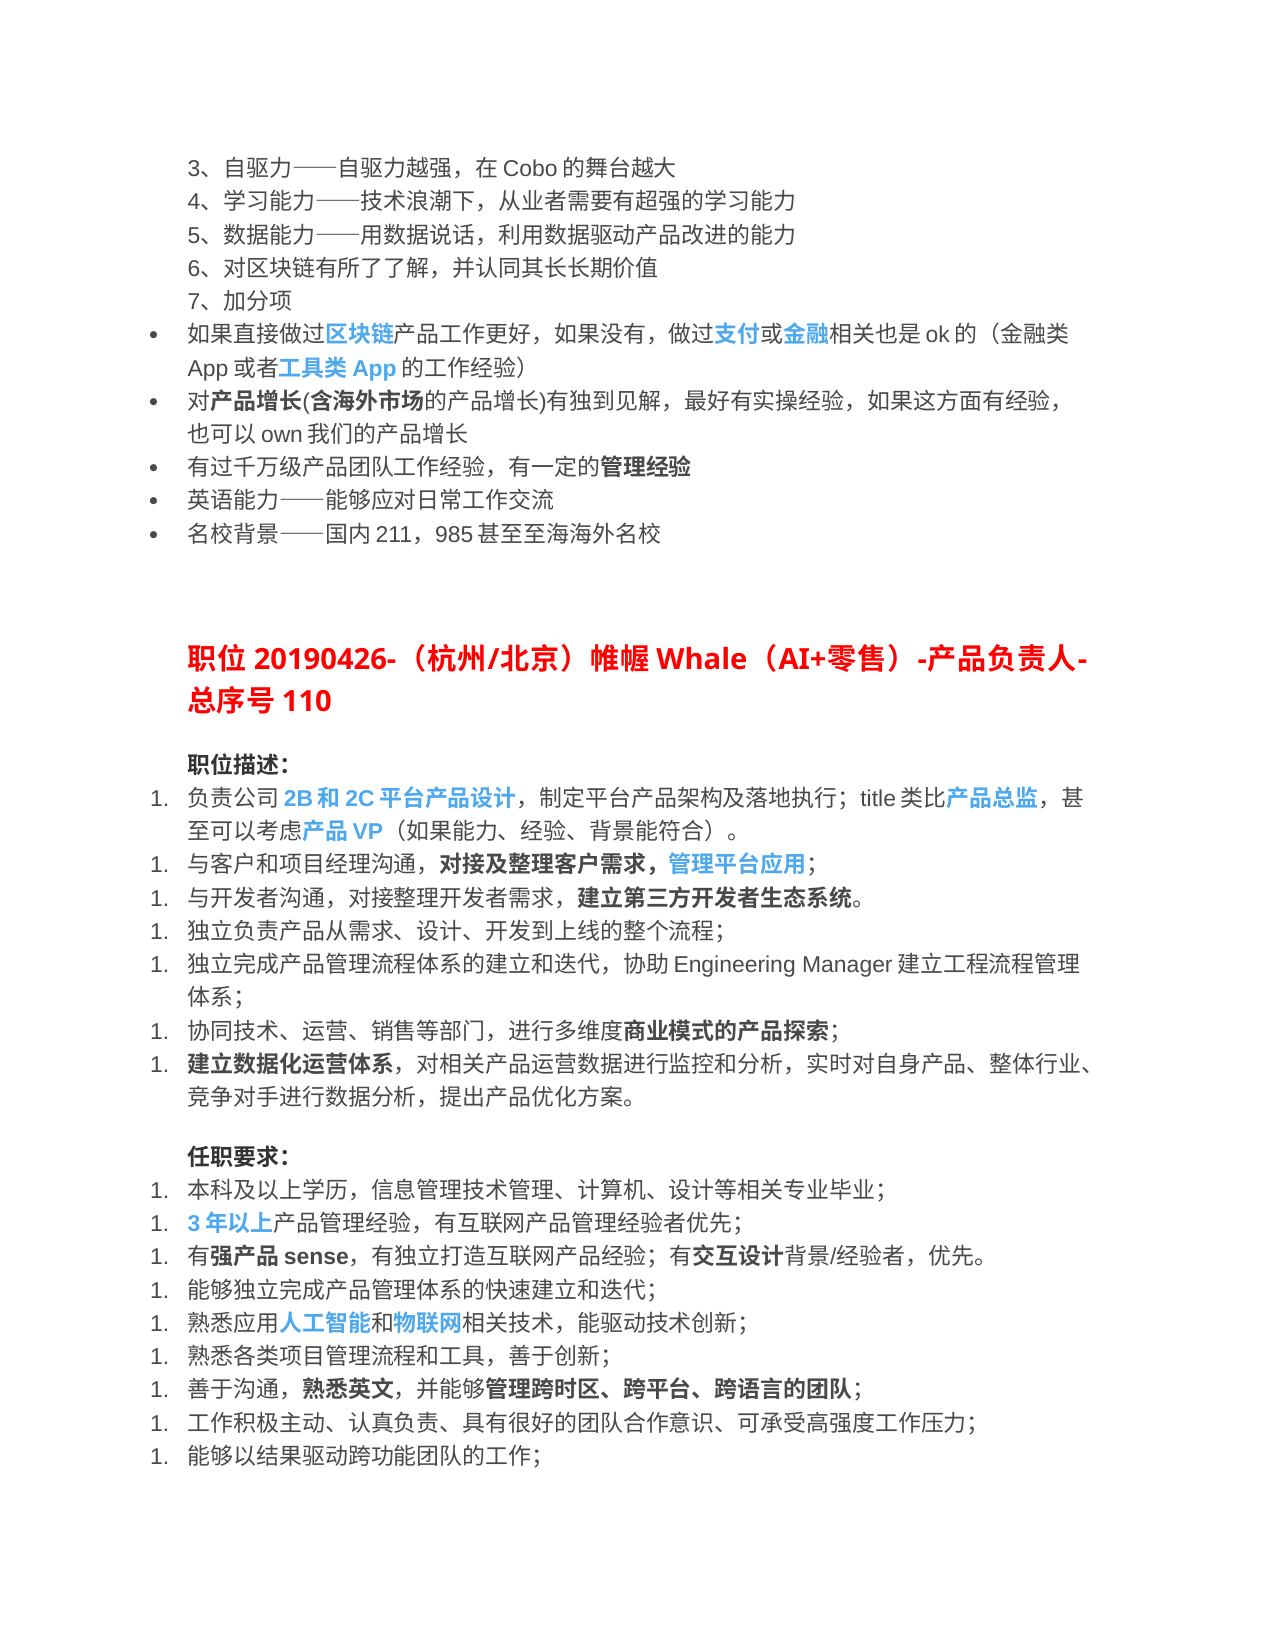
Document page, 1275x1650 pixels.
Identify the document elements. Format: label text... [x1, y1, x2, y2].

text 5、数据能力——⽤数据说话，利用数据驱动产品改进的能⼒ [187, 216, 1087, 250]
text 3、⾃驱力——⾃驱力越强，在Cobo的舞台越⼤ [187, 150, 1087, 183]
subtitle 职位20190426-（杭州/北京）帷幄Whale（AI+零售）-产品负责人-总序号 110 [187, 636, 1087, 720]
list 3年以上产品管理经验，有互联网产品管理经验者优先； [150, 1205, 1087, 1238]
list 对产品增⻓(含海外市场的产品增⻓)有独到见解，最好有实操经验，如果这⽅面有经验，也可以own我们的产品增⻓ [150, 383, 1087, 449]
text 职位描述： [187, 747, 1087, 780]
list 与开发者沟通，对接整理开发者需求，建立第三方开发者生态系统。 [150, 879, 1087, 913]
list 有过千万级产品团队⼯作经验，有一定的管理经验 [150, 449, 1087, 482]
list 能够以结果驱动跨功能团队的工作； [150, 1438, 1087, 1471]
list 名校背景——国内211，985甚⾄至海海外名校 [150, 516, 1087, 549]
text 6、对区块链有所了了解，并认同其⻓长期价值 [187, 250, 1087, 283]
list 与客户和项目经理沟通，对接及整理客户需求，管理平台应用； [150, 846, 1087, 879]
list 建立数据化运营体系，对相关产品运营数据进行监控和分析，实时对自身产品、整体行业、竞争对手进行数据分析，提出产品优化方案。 [150, 1046, 1087, 1112]
list 独立完成产品管理流程体系的建立和迭代，协助Engineering Manager建立工程流程管理体系； [150, 946, 1087, 1012]
text 任职要求： [187, 1138, 1087, 1172]
list 独立负责产品从需求、设计、开发到上线的整个流程； [150, 913, 1087, 946]
text 7、加分项 [187, 283, 1087, 316]
list 熟悉应用人工智能和物联网相关技术，能驱动技术创新； [150, 1305, 1087, 1338]
list 协同技术、运营、销售等部门，进行多维度商业模式的产品探索； [150, 1012, 1087, 1046]
list 工作积极主动、认真负责、具有很好的团队合作意识、可承受高强度工作压力； [150, 1404, 1087, 1438]
list 如果直接做过区块链产品工作更好，如果没有，做过支付或金融相关也是ok的（金融类App或者⼯具类App的⼯作经验） [150, 316, 1087, 383]
list 有强产品sense，有独立打造互联网产品经验；有交互设计背景/经验者，优先。 [150, 1238, 1087, 1271]
list 能够独立完成产品管理体系的快速建立和迭代； [150, 1271, 1087, 1305]
text 4、学习能力——技术浪潮下，从业者需要有超强的学习能力 [187, 183, 1087, 216]
list 善于沟通，熟悉英文，并能够管理跨时区、跨平台、跨语言的团队； [150, 1371, 1087, 1404]
list 英语能⼒——能够应对日常工作交流 [150, 482, 1087, 516]
list 负责公司2B和2C平台产品设计，制定平台产品架构及落地执行；title类比产品总监，甚至可以考虑产品VP（如果能力、经验、背景能符合）。 [150, 780, 1087, 846]
list 本科及以上学历，信息管理技术管理、计算机、设计等相关专业毕业； [150, 1172, 1087, 1205]
list 熟悉各类项目管理流程和工具，善于创新； [150, 1338, 1087, 1371]
